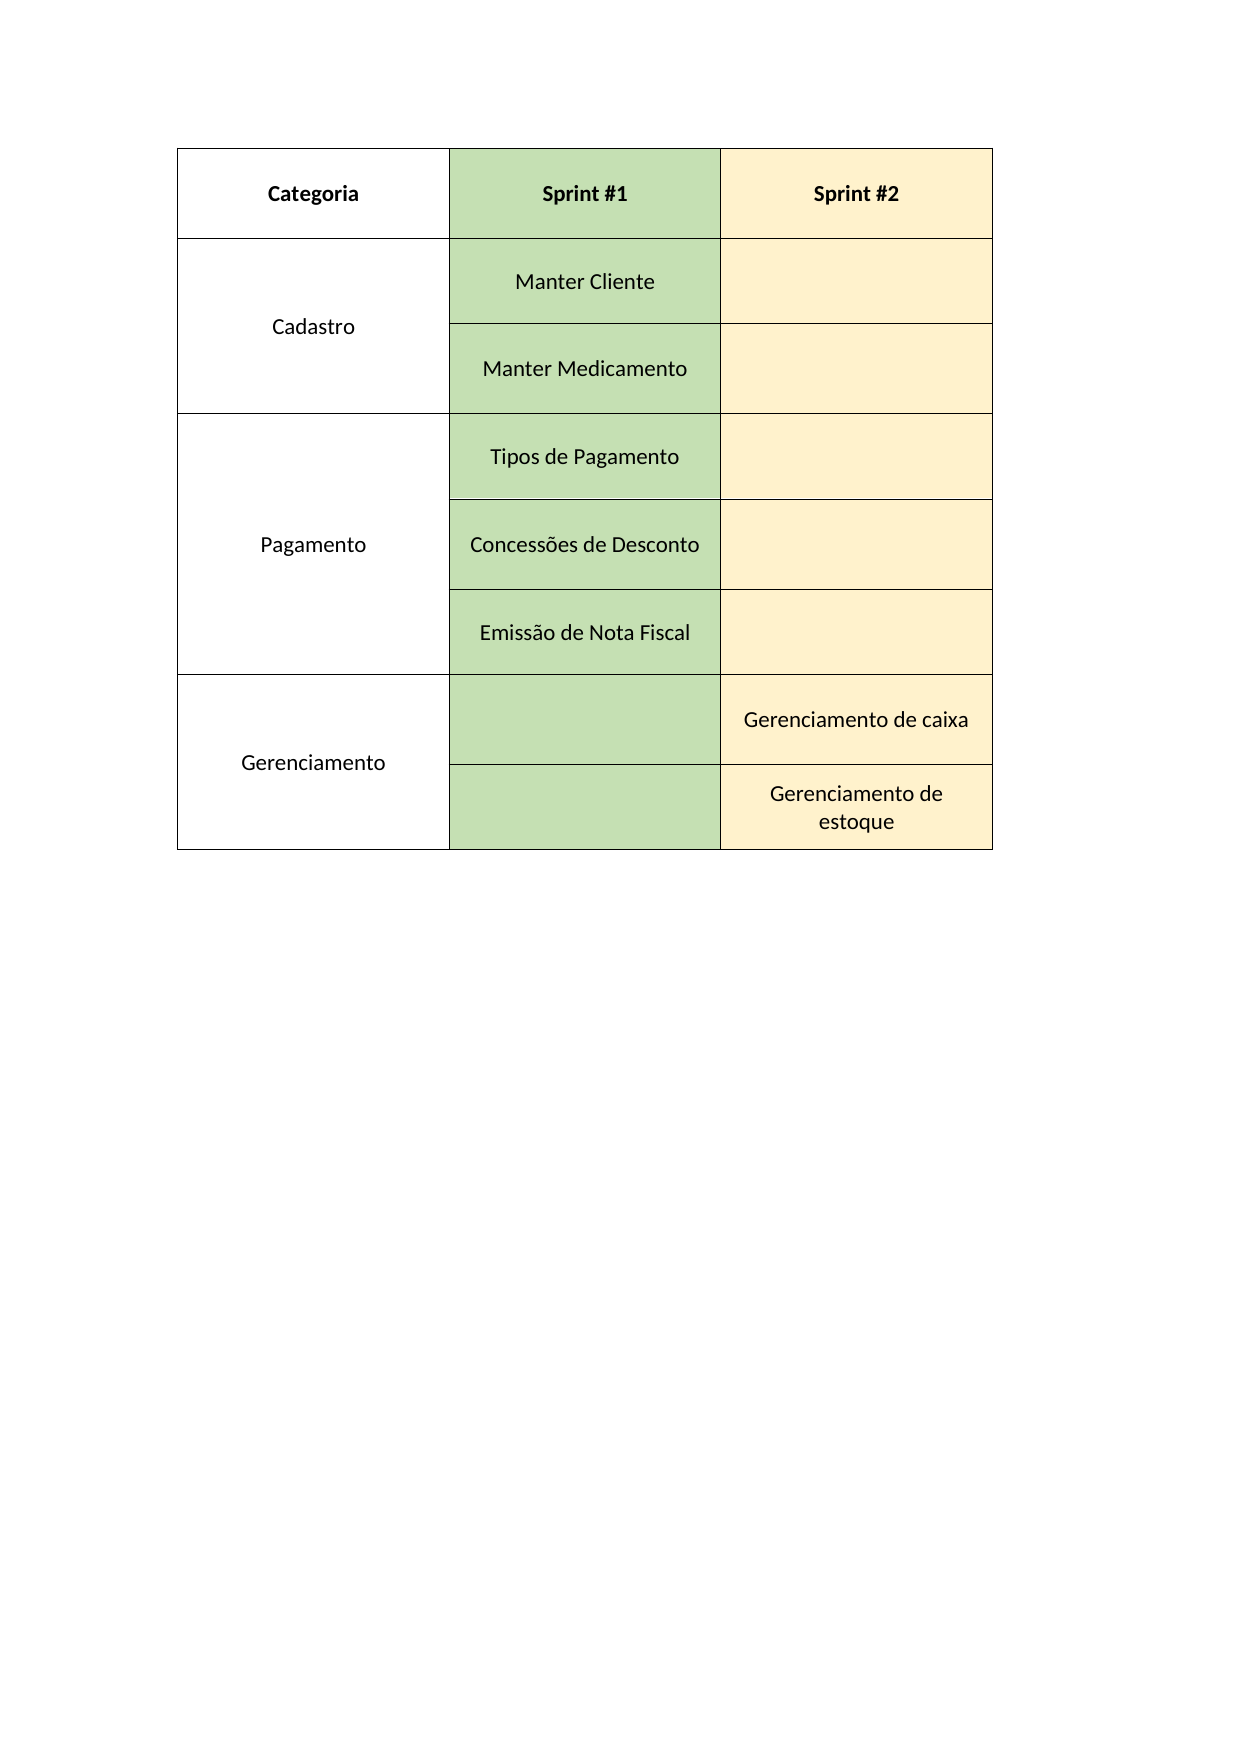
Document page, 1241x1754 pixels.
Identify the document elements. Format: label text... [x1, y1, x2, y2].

table_cell [450, 675, 720, 764]
table_cell Emissão de Nota Fiscal [450, 590, 720, 674]
table_cell Cadastro [178, 239, 449, 413]
table_cell Gerenciamento de estoque [721, 765, 992, 849]
table_cell [721, 414, 992, 498]
table_cell Gerenciamento de caixa [721, 675, 992, 764]
table_cell Gerenciamento [178, 675, 449, 849]
table_cell Tipos de Pagamento [450, 414, 720, 498]
table_cell [450, 765, 720, 849]
table_cell Manter Medicamento [450, 324, 720, 413]
table_cell [721, 324, 992, 413]
table_cell Pagamento [178, 414, 449, 674]
table_header Categoria [178, 149, 449, 238]
table_cell [721, 500, 992, 589]
table_cell Concessões de Desconto [450, 500, 720, 589]
table_header Sprint #1 [450, 149, 720, 238]
table_header Sprint #2 [721, 149, 992, 238]
table_cell Manter Cliente [450, 239, 720, 323]
table_cell [721, 590, 992, 674]
table_cell [721, 239, 992, 323]
